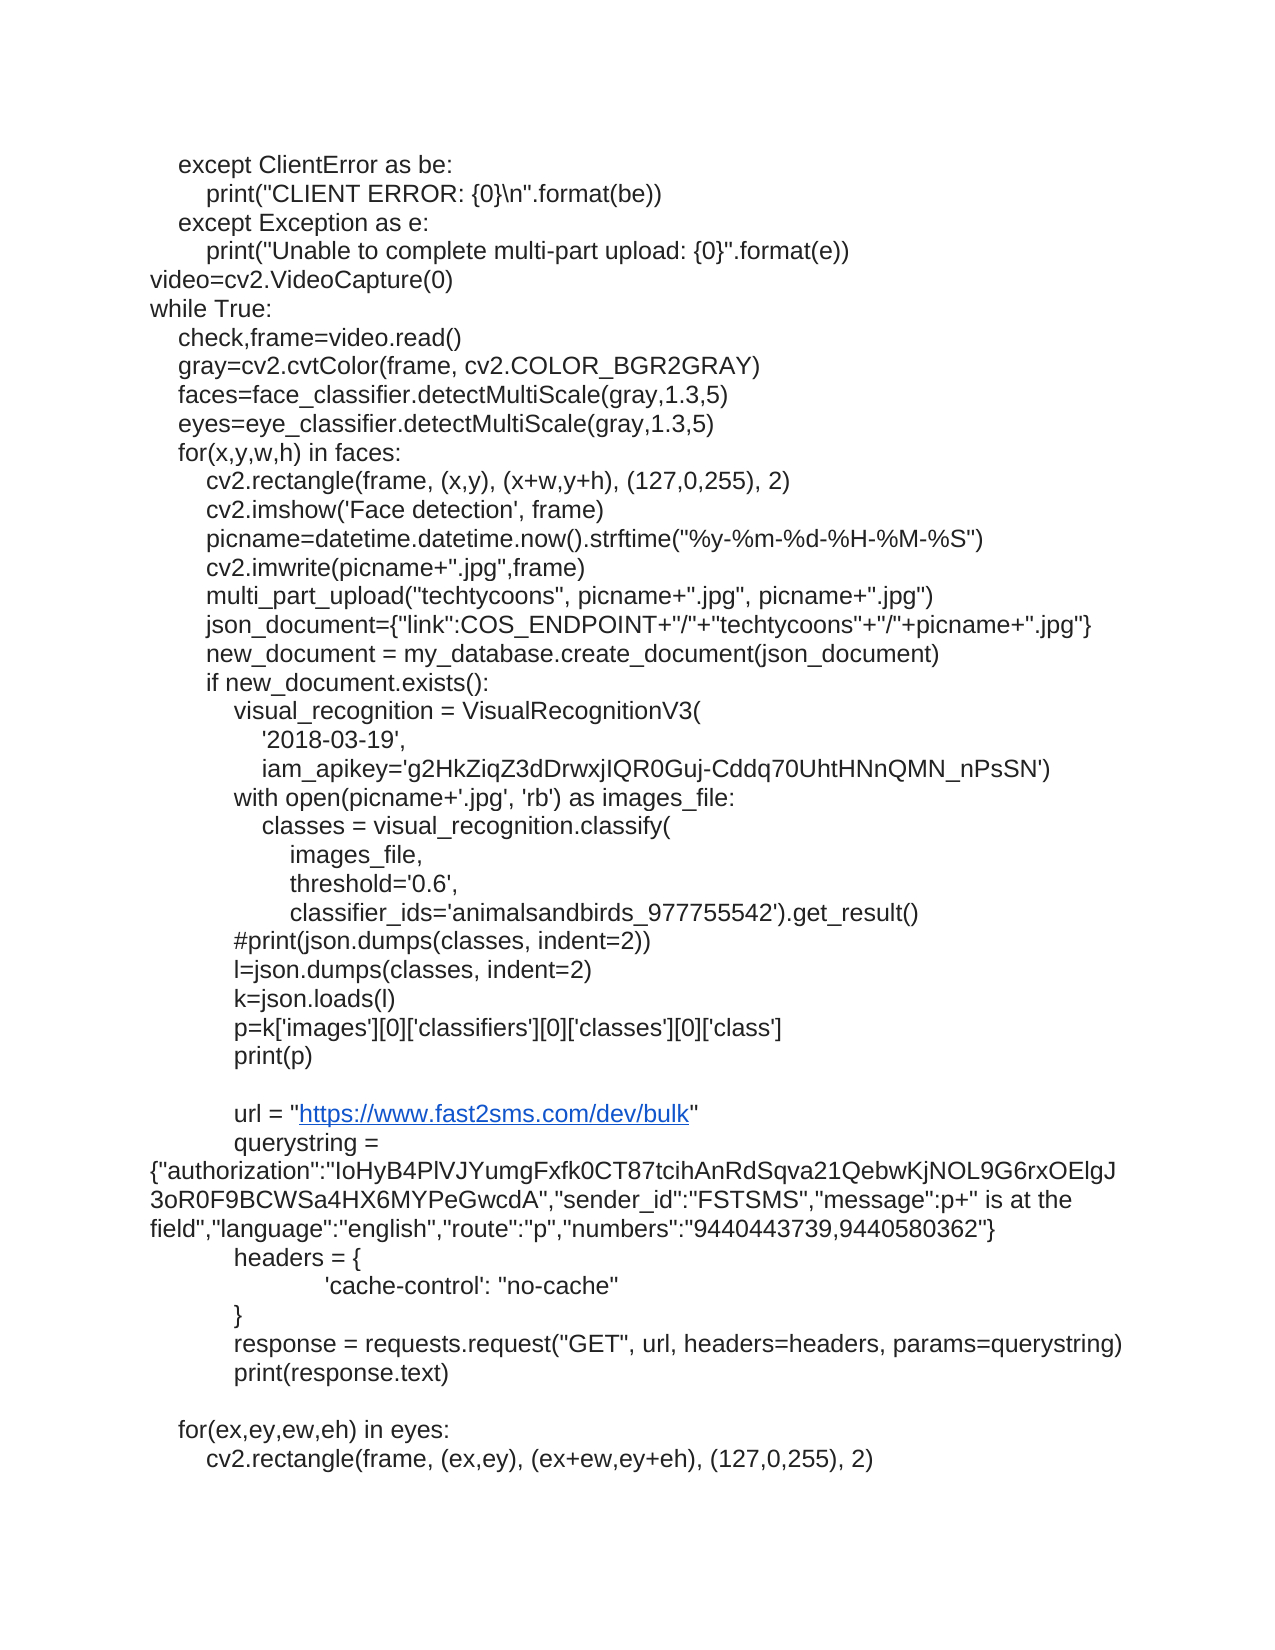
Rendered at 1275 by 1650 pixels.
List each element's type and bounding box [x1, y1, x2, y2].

text [150, 150, 1125, 1472]
